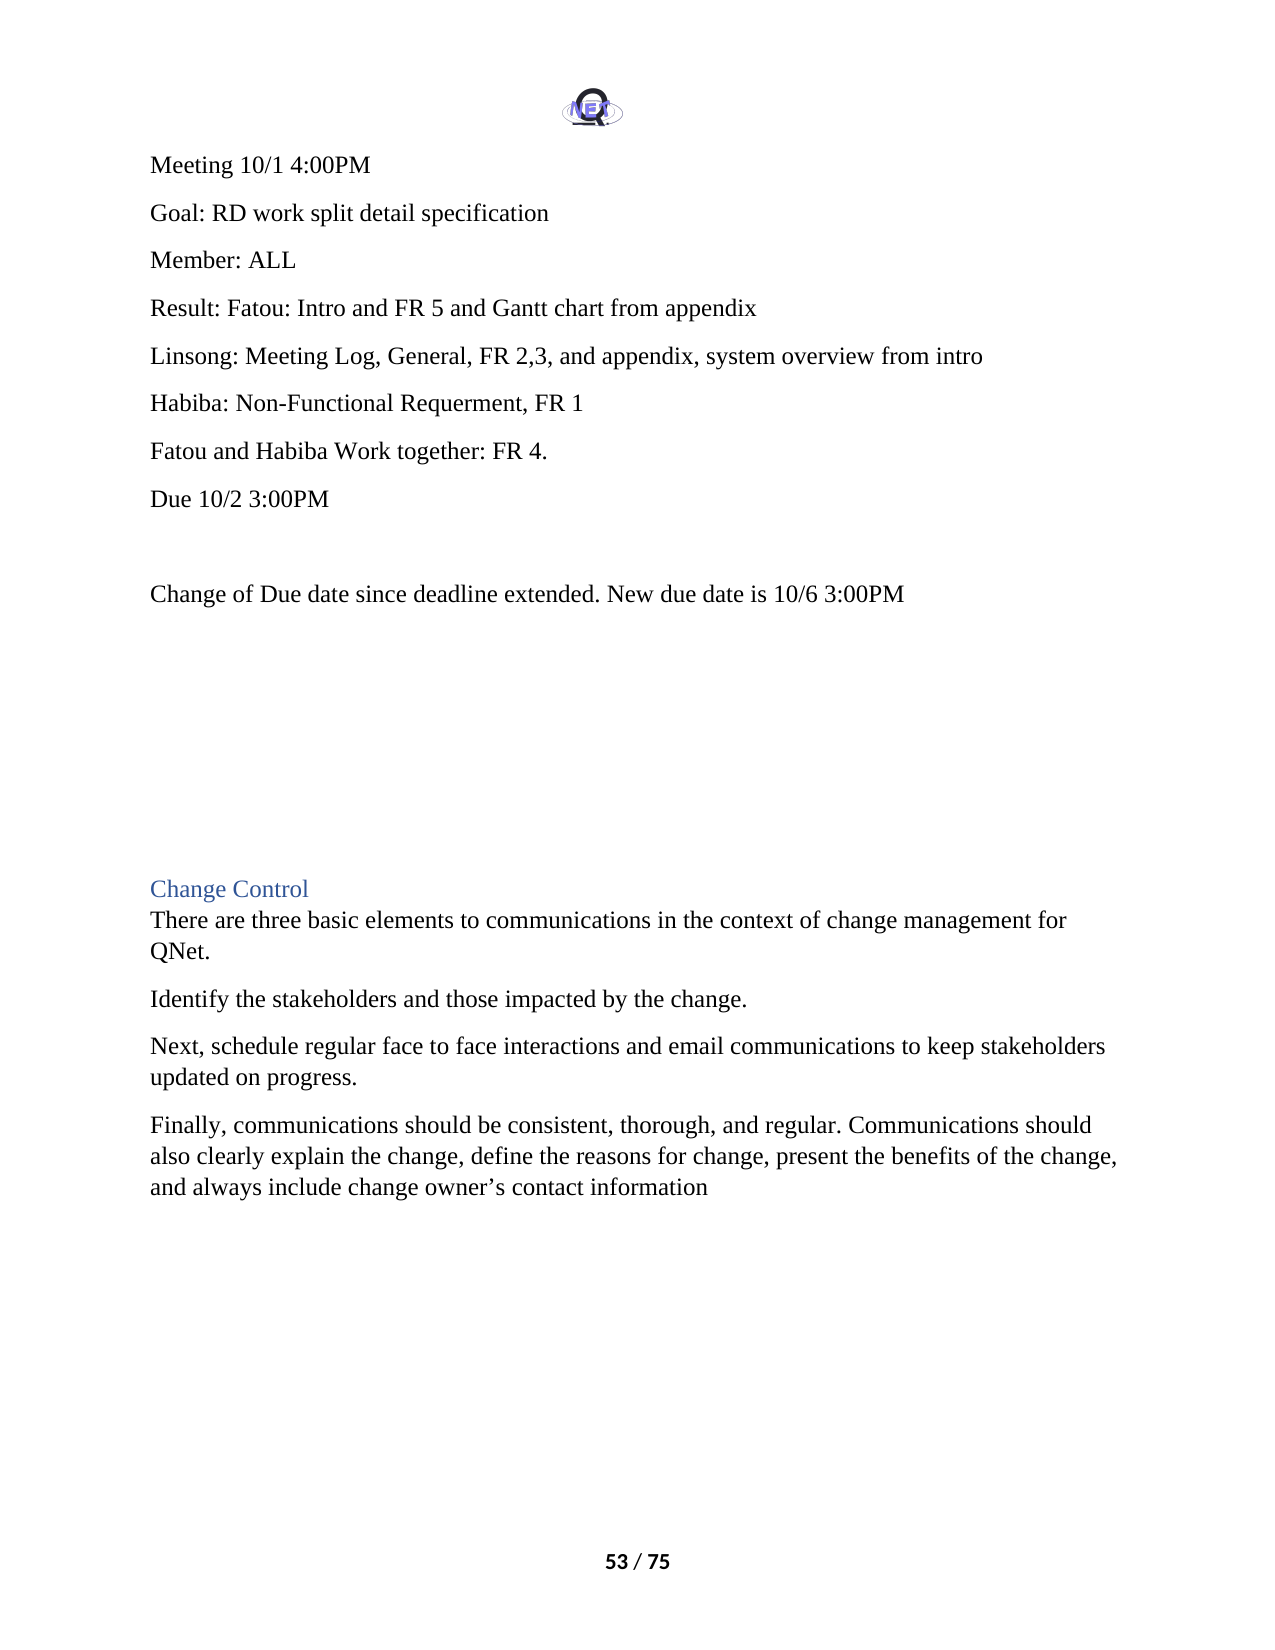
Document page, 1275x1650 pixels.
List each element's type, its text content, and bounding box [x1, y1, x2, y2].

text Goal: RD work split detail specification [150, 198, 1125, 226]
text Result: Fatou: Intro and FR 5 and Gantt chart from appendix [150, 293, 1125, 322]
text Identify the stakeholders and those impacted by the change. [150, 984, 1125, 1012]
text Change of Due date since deadline extended. New due date is 10/6 3:00PM [150, 579, 1125, 608]
text Member: ALL [150, 245, 1125, 274]
subtitle Change Control [150, 874, 1125, 903]
text Habiba: Non-Functional Requerment, FR 1 [150, 388, 1125, 417]
text Finally, communications should be consistent, thorough, and regular. Communications should also clearly explain the change, define the reasons for change, present the benefits of the change, and always include change owner’s contact information [150, 1110, 1125, 1201]
picture [556, 80, 632, 131]
text There are three basic elements to communications in the context of change management for QNet. [150, 905, 1125, 965]
text Linsong: Meeting Log, General, FR 2,3, and appendix, system overview from intro [150, 341, 1125, 369]
text Meeting 10/1 4:00PM [150, 150, 1125, 179]
text Next, schedule regular face to face interactions and email communications to keep stakeholders updated on progress. [150, 1031, 1125, 1091]
text Due 10/2 3:00PM [150, 484, 1125, 513]
text Fatou and Habiba Work together: FR 4. [150, 436, 1125, 465]
